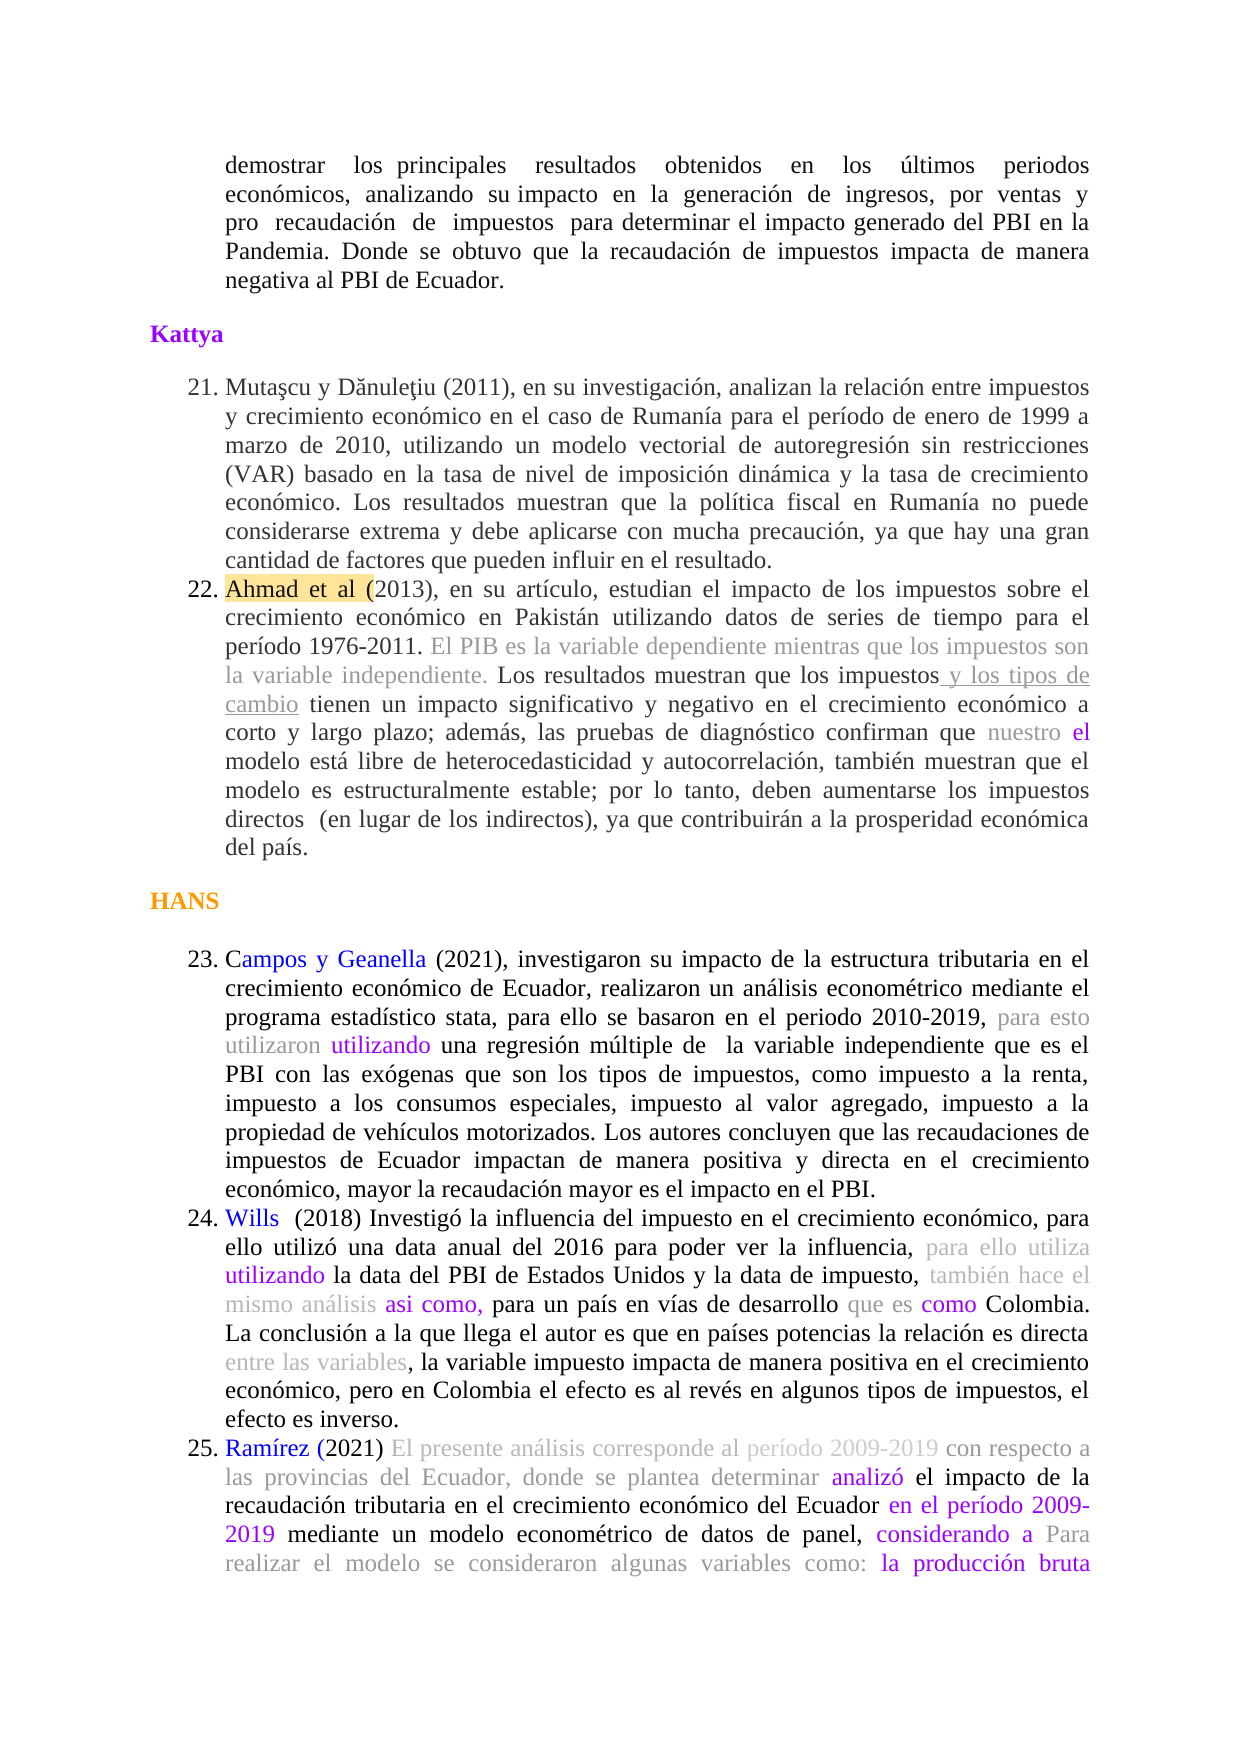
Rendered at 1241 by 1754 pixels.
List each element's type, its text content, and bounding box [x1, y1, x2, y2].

text HANS [150, 886, 1090, 915]
list Wills (2018) Investigó la influencia del impuesto en el crecimiento económico, para ello utilizó una data anual del 2016 para poder ver la influencia, para ello utiliza utilizando la data del PBI de Estados Unidos y la data de impuesto, también hace el mismo análisis asi como, para un país en vías de desarrollo que es como Colombia. La conclusión a la que llega el autor es que en países potencias la relación es directa entre las variables, la variable impuesto impacta de manera positiva en el crecimiento económico, pero en Colombia el efecto es al revés en algunos tipos de impuestos, el efecto es inverso. [187, 1203, 1090, 1433]
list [187, 150, 1090, 294]
text Kattya [150, 319, 1090, 347]
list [187, 1433, 1090, 1577]
list Ahmad et al (2013), en su artículo, estudian el impacto de los impuestos sobre el crecimiento económico en Pakistán utilizando datos de series de tiempo para el período 1976-2011. El PIB es la variable dependiente mientras que los impuestos son la variable independiente. Los resultados muestran que los impuestos y los tipos de cambio tienen un impacto significativo y negativo en el crecimiento económico a corto y largo plazo; además, las pruebas de diagnóstico confirman que nuestro el modelo está libre de heterocedasticidad y autocorrelación, también muestran que el modelo es estructuralmente estable; por lo tanto, deben aumentarse los impuestos directos (en lugar de los indirectos), ya que contribuirán a la prosperidad económica del país. [187, 574, 1090, 861]
list Mutaşcu y Dănuleţiu (2011), en su investigación, analizan la relación entre impuestos y crecimiento económico en el caso de Rumanía para el período de enero de 1999 a marzo de 2010, utilizando un modelo vectorial de autoregresión sin restricciones (VAR) basado en la tasa de nivel de imposición dinámica y la tasa de crecimiento económico. Los resultados muestran que la política fiscal en Rumanía no puede considerarse extrema y debe aplicarse con mucha precaución, ya que hay una gran cantidad de factores que pueden influir en el resultado. [187, 372, 1090, 574]
list Campos y Geanella (2021), investigaron su impacto de la estructura tributaria en el crecimiento económico de Ecuador, realizaron un análisis econométrico mediante el programa estadístico stata, para ello se basaron en el periodo 2010-2019, para esto utilizaron utilizando una regresión múltiple de la variable independiente que es el PBI con las exógenas que son los tipos de impuestos, como impuesto a la renta, impuesto a los consumos especiales, impuesto al valor agregado, impuesto a la propiedad de vehículos motorizados. Los autores concluyen que las recaudaciones de impuestos de Ecuador impactan de manera positiva y directa en el crecimiento económico, mayor la recaudación mayor es el impacto en el PBI. [187, 944, 1090, 1203]
